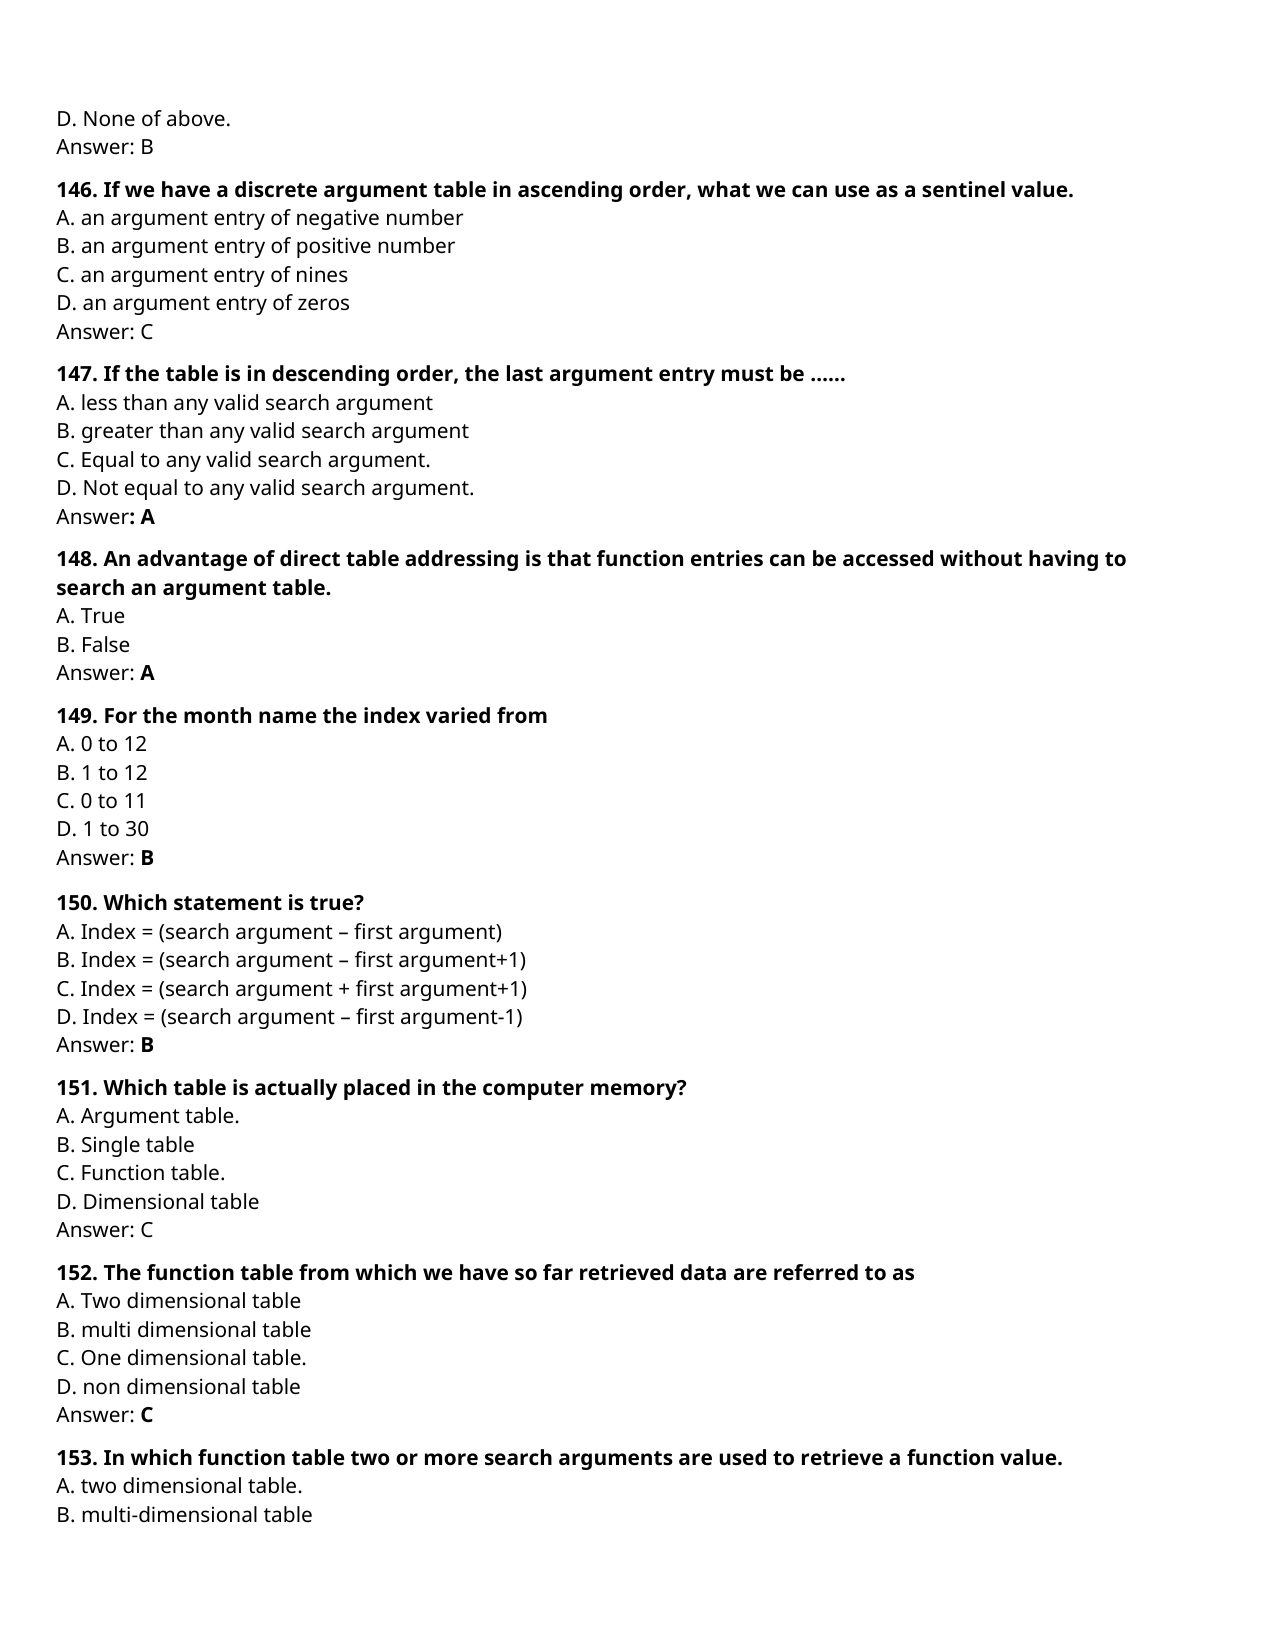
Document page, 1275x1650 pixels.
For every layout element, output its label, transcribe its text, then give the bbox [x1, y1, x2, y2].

text B. multi-dimensional table [56, 1500, 1162, 1528]
text Answer: B [56, 843, 1162, 871]
text B. an argument entry of positive number [56, 232, 1162, 260]
text C. Function table. [56, 1158, 1162, 1187]
text 150. Which statement is true? [56, 888, 1162, 917]
text B. Index = (search argument – first argument+1) [56, 945, 1162, 974]
text A. Index = (search argument – first argument) [56, 917, 1162, 945]
text A. an argument entry of negative number [56, 203, 1162, 232]
text A. Two dimensional table [56, 1286, 1162, 1315]
text 152. The function table from which we have so far retrieved data are referred to as [56, 1258, 1162, 1286]
text B. Single table [56, 1130, 1162, 1158]
text Answer: B [56, 1031, 1162, 1059]
text A. less than any valid search argument [56, 388, 1162, 416]
text Answer: B [56, 132, 1162, 161]
text C. an argument entry of nines [56, 260, 1162, 288]
text B. False [56, 630, 1162, 658]
text B. greater than any valid search argument [56, 416, 1162, 445]
text A. True [56, 601, 1162, 630]
text A. two dimensional table. [56, 1471, 1162, 1500]
text Answer: A [56, 658, 1162, 687]
text 149. For the month name the index varied from [56, 701, 1162, 729]
text D. None of above. [56, 104, 1162, 132]
text D. non dimensional table [56, 1372, 1162, 1400]
text 153. In which function table two or more search arguments are used to retrieve a function value. [56, 1443, 1162, 1471]
text A. 0 to 12 [56, 729, 1162, 758]
text C. 0 to 11 [56, 786, 1162, 814]
text B. 1 to 12 [56, 758, 1162, 786]
text C. One dimensional table. [56, 1343, 1162, 1372]
text Answer: C [56, 1400, 1162, 1429]
text C. Index = (search argument + first argument+1) [56, 974, 1162, 1002]
text Answer: C [56, 1215, 1162, 1244]
text Answer: C [56, 317, 1162, 345]
text D. Index = (search argument – first argument-1) [56, 1002, 1162, 1031]
text D. Dimensional table [56, 1187, 1162, 1215]
text Answer: A [56, 502, 1162, 530]
text 151. Which table is actually placed in the computer memory? [56, 1073, 1162, 1102]
text D. Not equal to any valid search argument. [56, 473, 1162, 502]
text A. Argument table. [56, 1102, 1162, 1130]
text 147. If the table is in descending order, the last argument entry must be …… [56, 359, 1162, 388]
text B. multi dimensional table [56, 1315, 1162, 1343]
text 148. An advantage of direct table addressing is that function entries can be accessed without having to search an argument table. [56, 544, 1162, 601]
text 146. If we have a discrete argument table in ascending order, what we can use as a sentinel value. [56, 175, 1162, 203]
text D. an argument entry of zeros [56, 288, 1162, 317]
text C. Equal to any valid search argument. [56, 445, 1162, 473]
text D. 1 to 30 [56, 814, 1162, 843]
